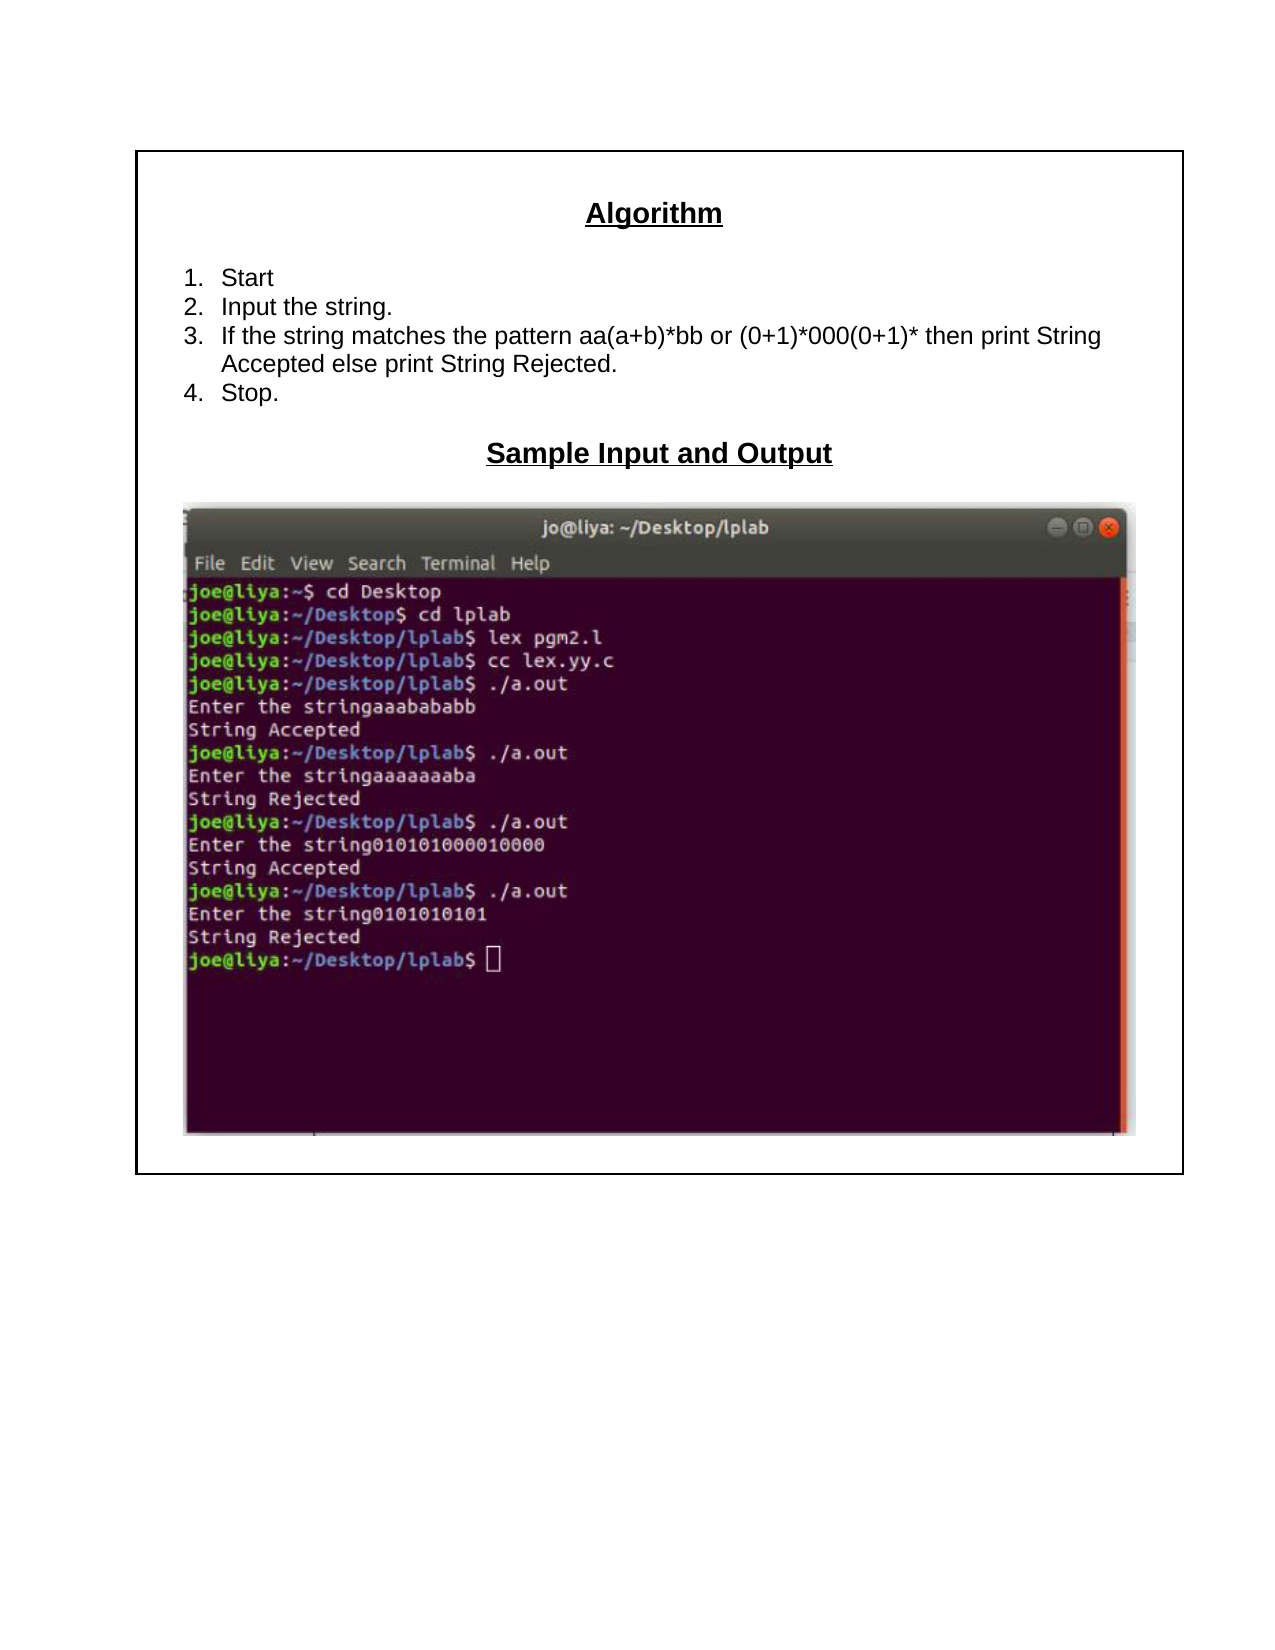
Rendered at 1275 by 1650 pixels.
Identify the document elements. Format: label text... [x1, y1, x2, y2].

picture [182, 502, 1136, 1136]
table_cell Algorithm Start Input the string. If the string matches the pattern aa(a+b)*bb or (0+1)*000(0+1)* then print String Accepted else print String Rejected. Stop. Sample Input and Output [138, 152, 1182, 1173]
